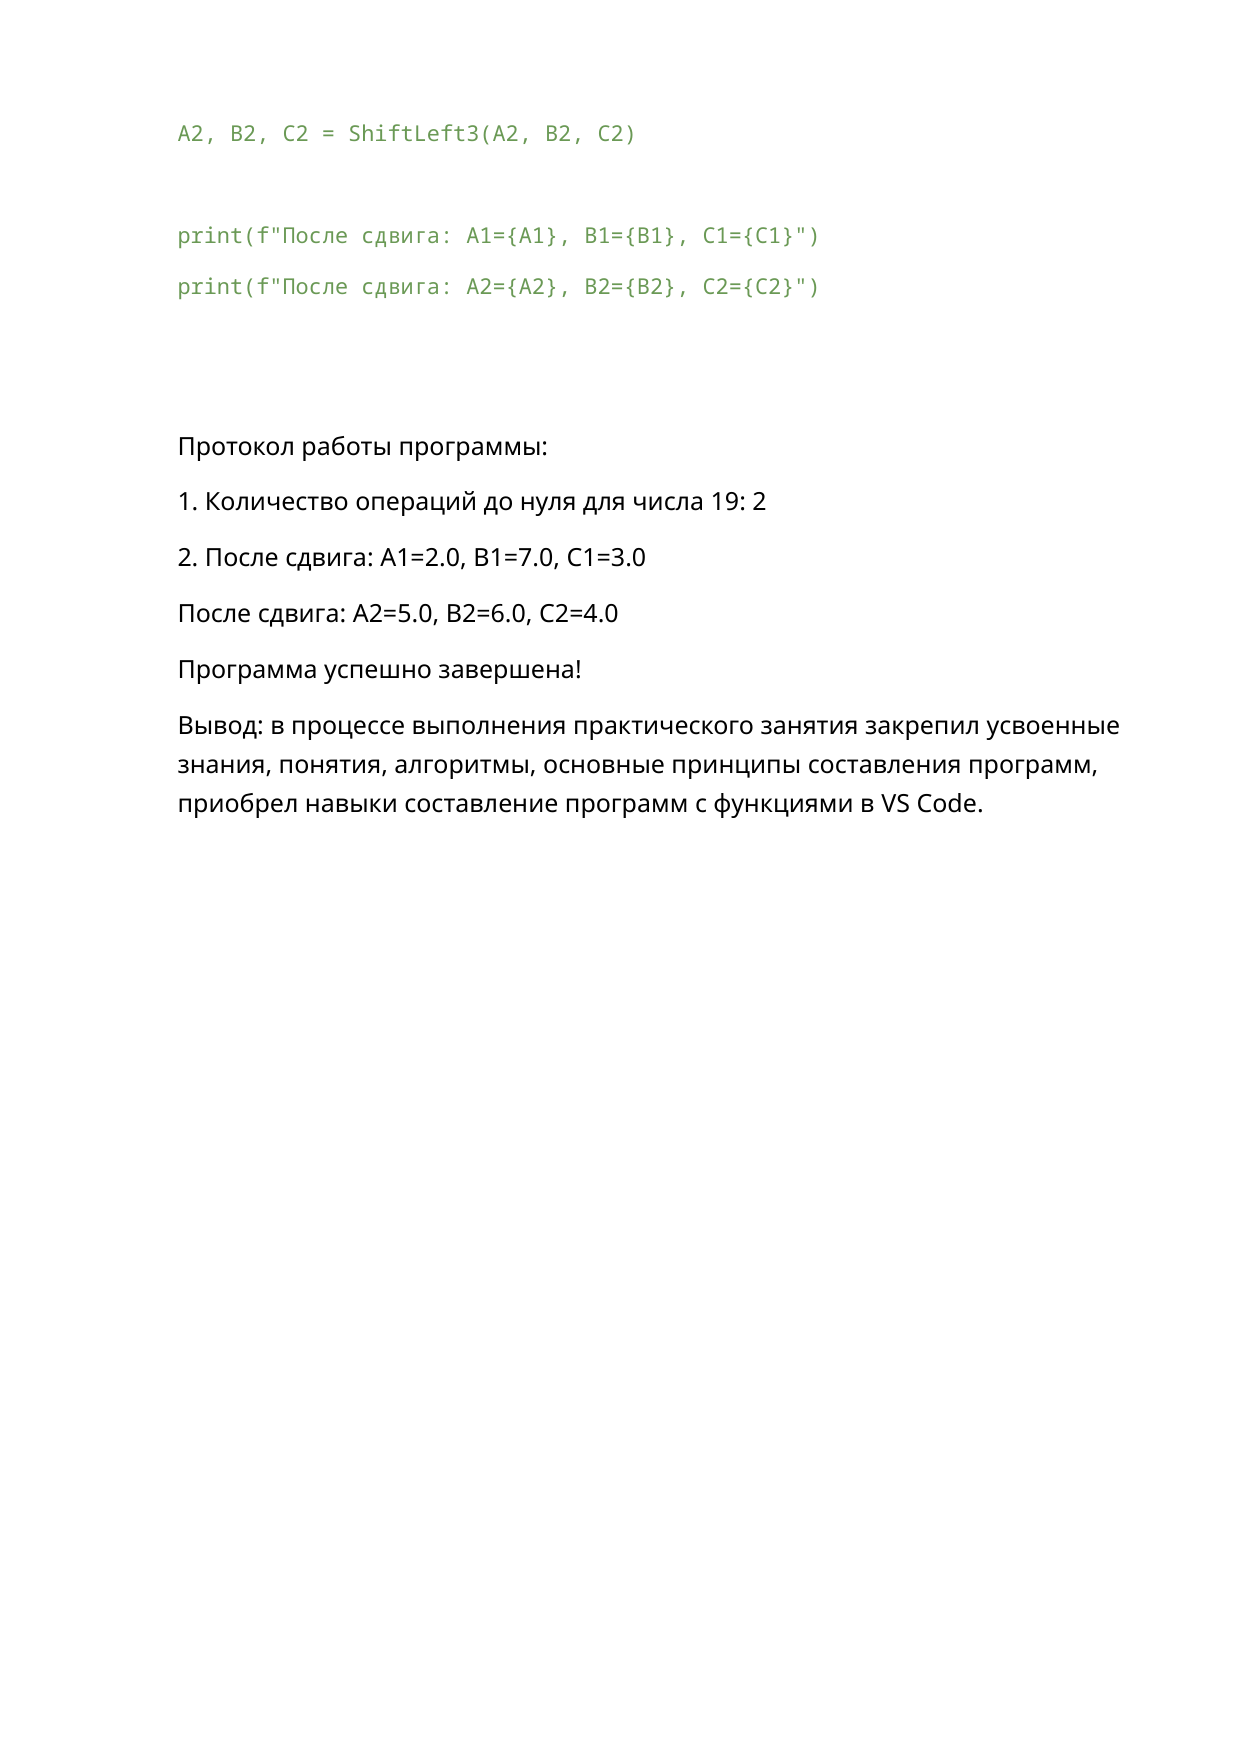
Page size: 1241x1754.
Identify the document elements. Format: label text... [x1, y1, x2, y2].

text Вывод: в процессе выполнения практического занятия закрепил усвоенные знания, понятия, алгоритмы, основные принципы составления программ, приобрел навыки составление программ с функциями в VS Code. [177, 707, 1152, 820]
text 2. После сдвига: A1=2.0, B1=7.0, C1=3.0 [177, 540, 1152, 574]
text После сдвига: A2=5.0, B2=6.0, C2=4.0 [177, 596, 1152, 630]
text Протокол работы программы: [177, 428, 1152, 462]
text 1. Количество операций до нуля для числа 19: 2 [177, 484, 1152, 518]
text print(f"После сдвига: A1={A1}, B1={B1}, C1={C1}") [177, 220, 1152, 249]
text Программа успешно завершена! [177, 651, 1152, 686]
text print(f"После сдвига: A2={A2}, B2={B2}, C2={C2}") [177, 271, 1152, 300]
text A2, B2, C2 = ShiftLeft3(A2, B2, C2) [177, 118, 1152, 148]
